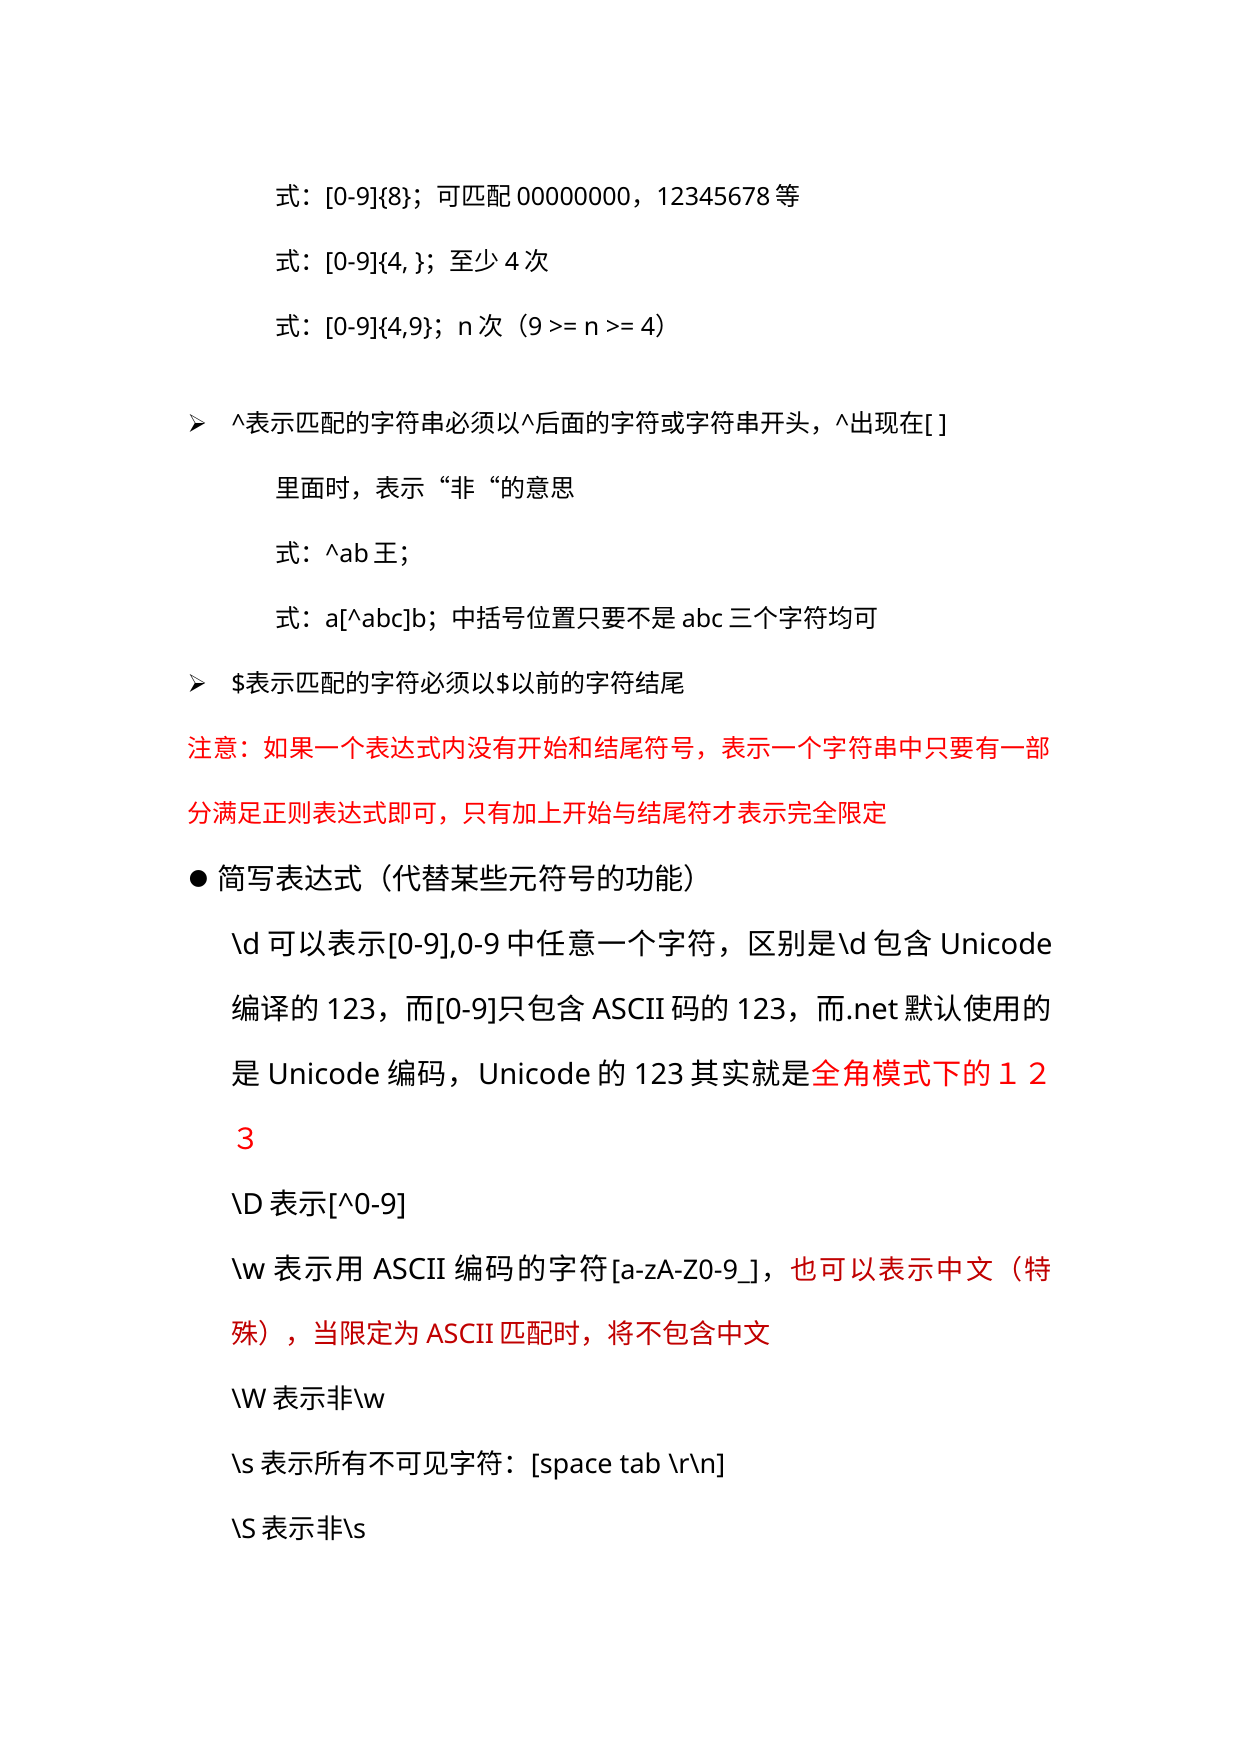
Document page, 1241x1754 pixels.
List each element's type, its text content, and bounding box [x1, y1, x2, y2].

list \s表示所有不可见字符：[space tab \r\n] [231, 1429, 1053, 1494]
text 注意：如果一个表达式内没有开始和结尾符号，表示一个字符串中只要有一部分满足正则表达式即可，只有加上开始与结尾符才表示完全限定 [187, 714, 1053, 844]
list 式：[0-9]{8}；可匹配00000000，12345678等 [275, 162, 1053, 227]
list 里面时，表示“非“的意思 [231, 454, 1053, 519]
list 式：^ab王； [275, 519, 1053, 584]
list 简写表达式（代替某些元符号的功能） [187, 844, 1053, 909]
list \D表示[^0-9] [231, 1169, 1053, 1234]
list 式：a[^abc]b；中括号位置只要不是abc三个字符均可 [275, 584, 1053, 649]
list $表示匹配的字符必须以$以前的字符结尾 [187, 649, 1053, 714]
list 式：[0-9]{4, }；至少4次 [275, 227, 1053, 292]
list \S表示非\s [231, 1494, 1053, 1559]
list \d可以表示[0-9],0-9中任意一个字符，区别是\d包含Unicode编译的123，而[0-9]只包含ASCII码的123，而.net默认使用的是Unicode编码，Unicode的123其实就是全角模式下的１２３ [231, 909, 1053, 1169]
list ^表示匹配的字符串必须以^后面的字符或字符串开头，^出现在[ ] [187, 389, 1053, 454]
list \w表示用ASCII编码的字符[a-zA-Z0-9_]，也可以表示中文（特殊），当限定为ASCII匹配时，将不包含中文 [231, 1234, 1053, 1364]
list \W表示非\w [231, 1364, 1053, 1429]
list 式：[0-9]{4,9}；n次（9 >= n >= 4） [275, 292, 1053, 357]
